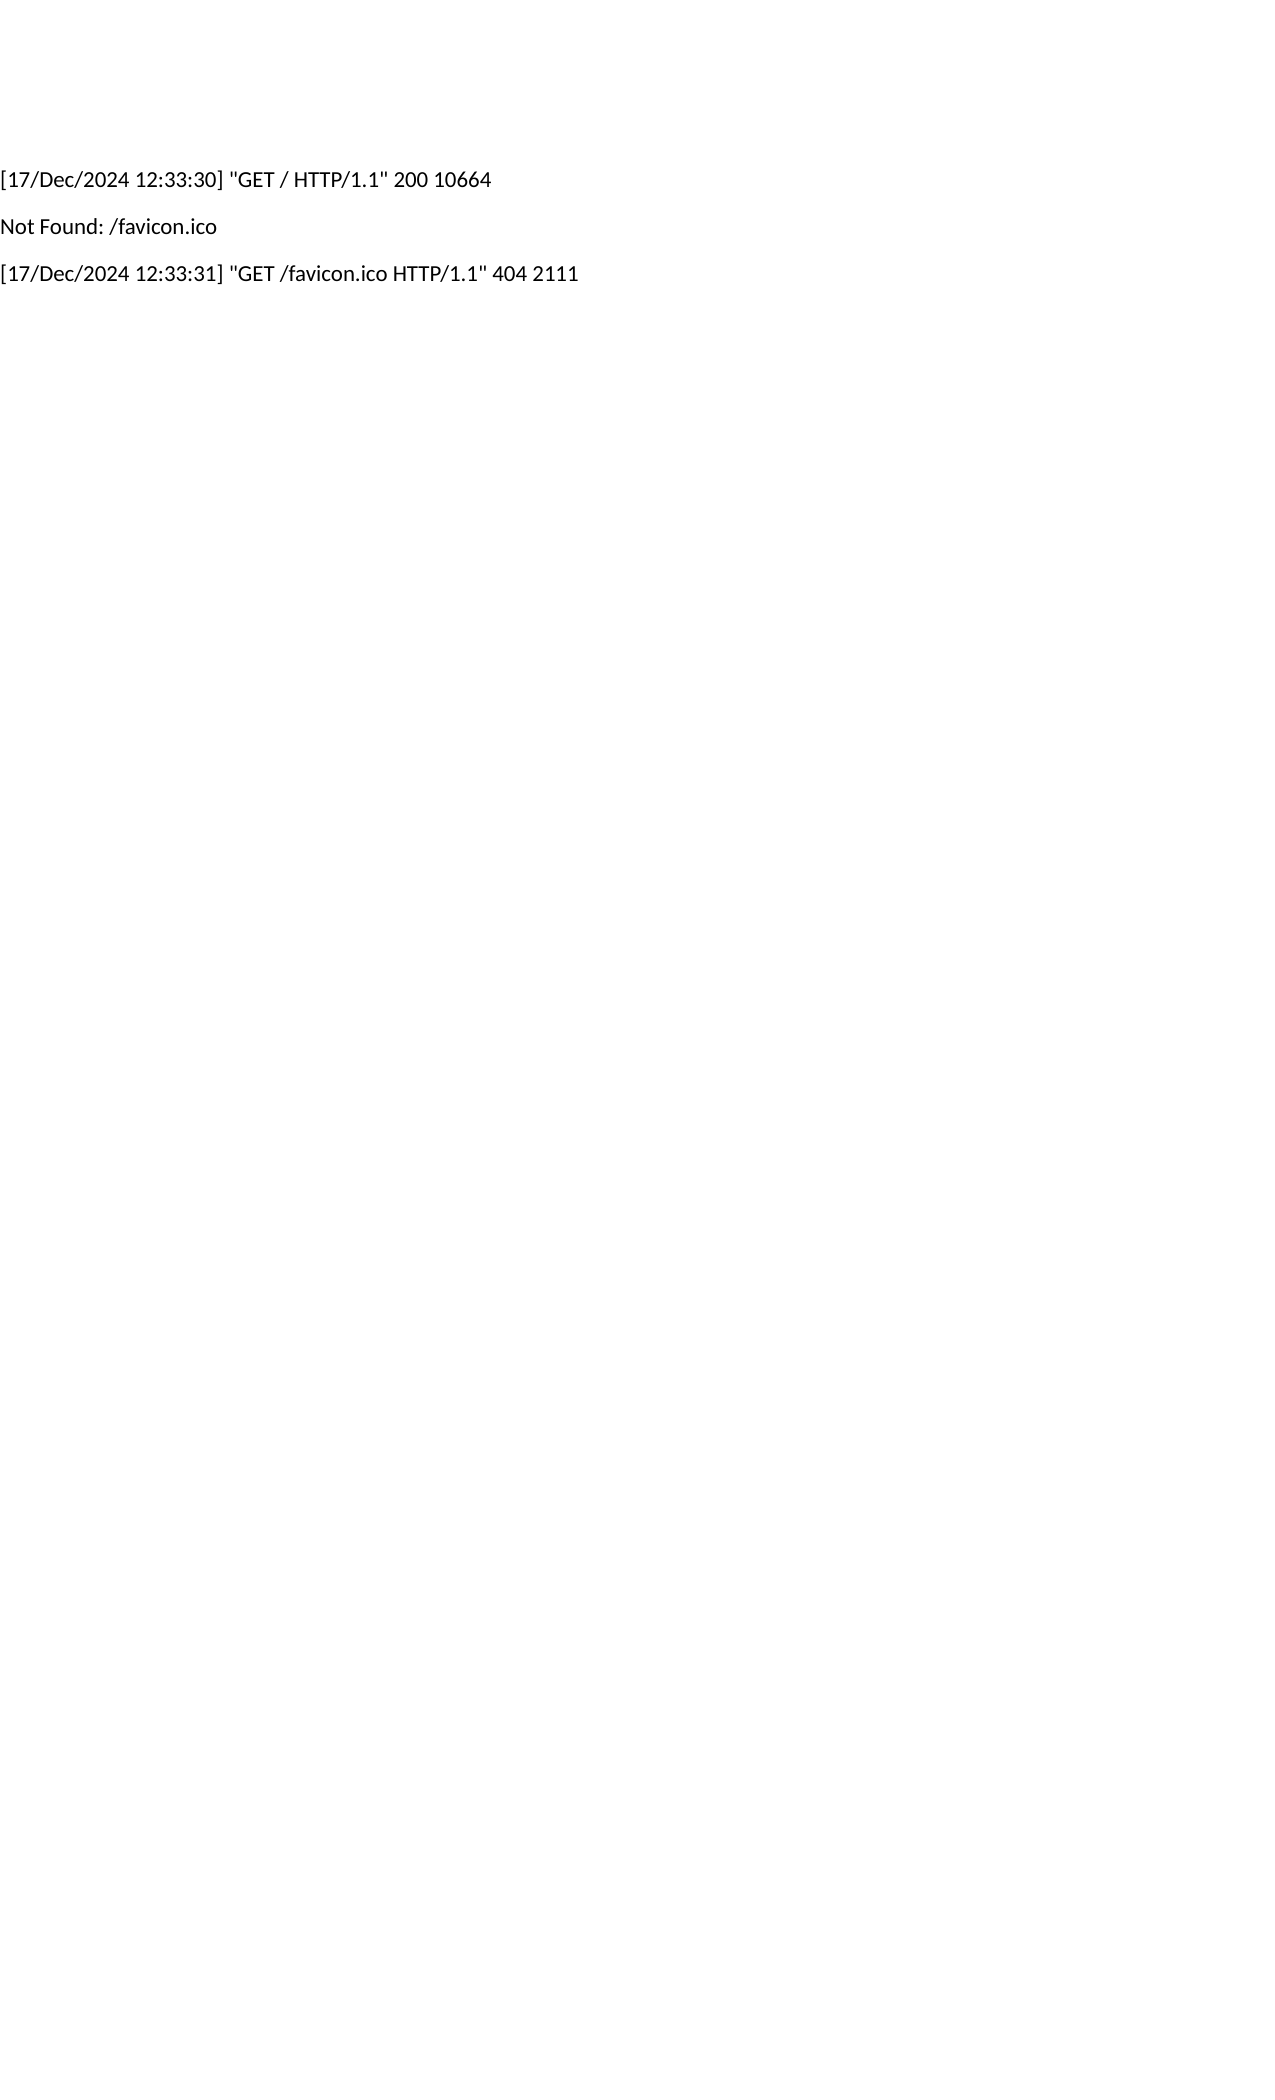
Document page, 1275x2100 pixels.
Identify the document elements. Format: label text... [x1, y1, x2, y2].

text [17/Dec/2024 12:33:31] "GET /favicon.ico HTTP/1.1" 404 2111 [0, 259, 1275, 287]
text Not Found: /favicon.ico [0, 212, 1275, 240]
text [17/Dec/2024 12:33:30] "GET / HTTP/1.1" 200 10664 [0, 165, 1275, 193]
